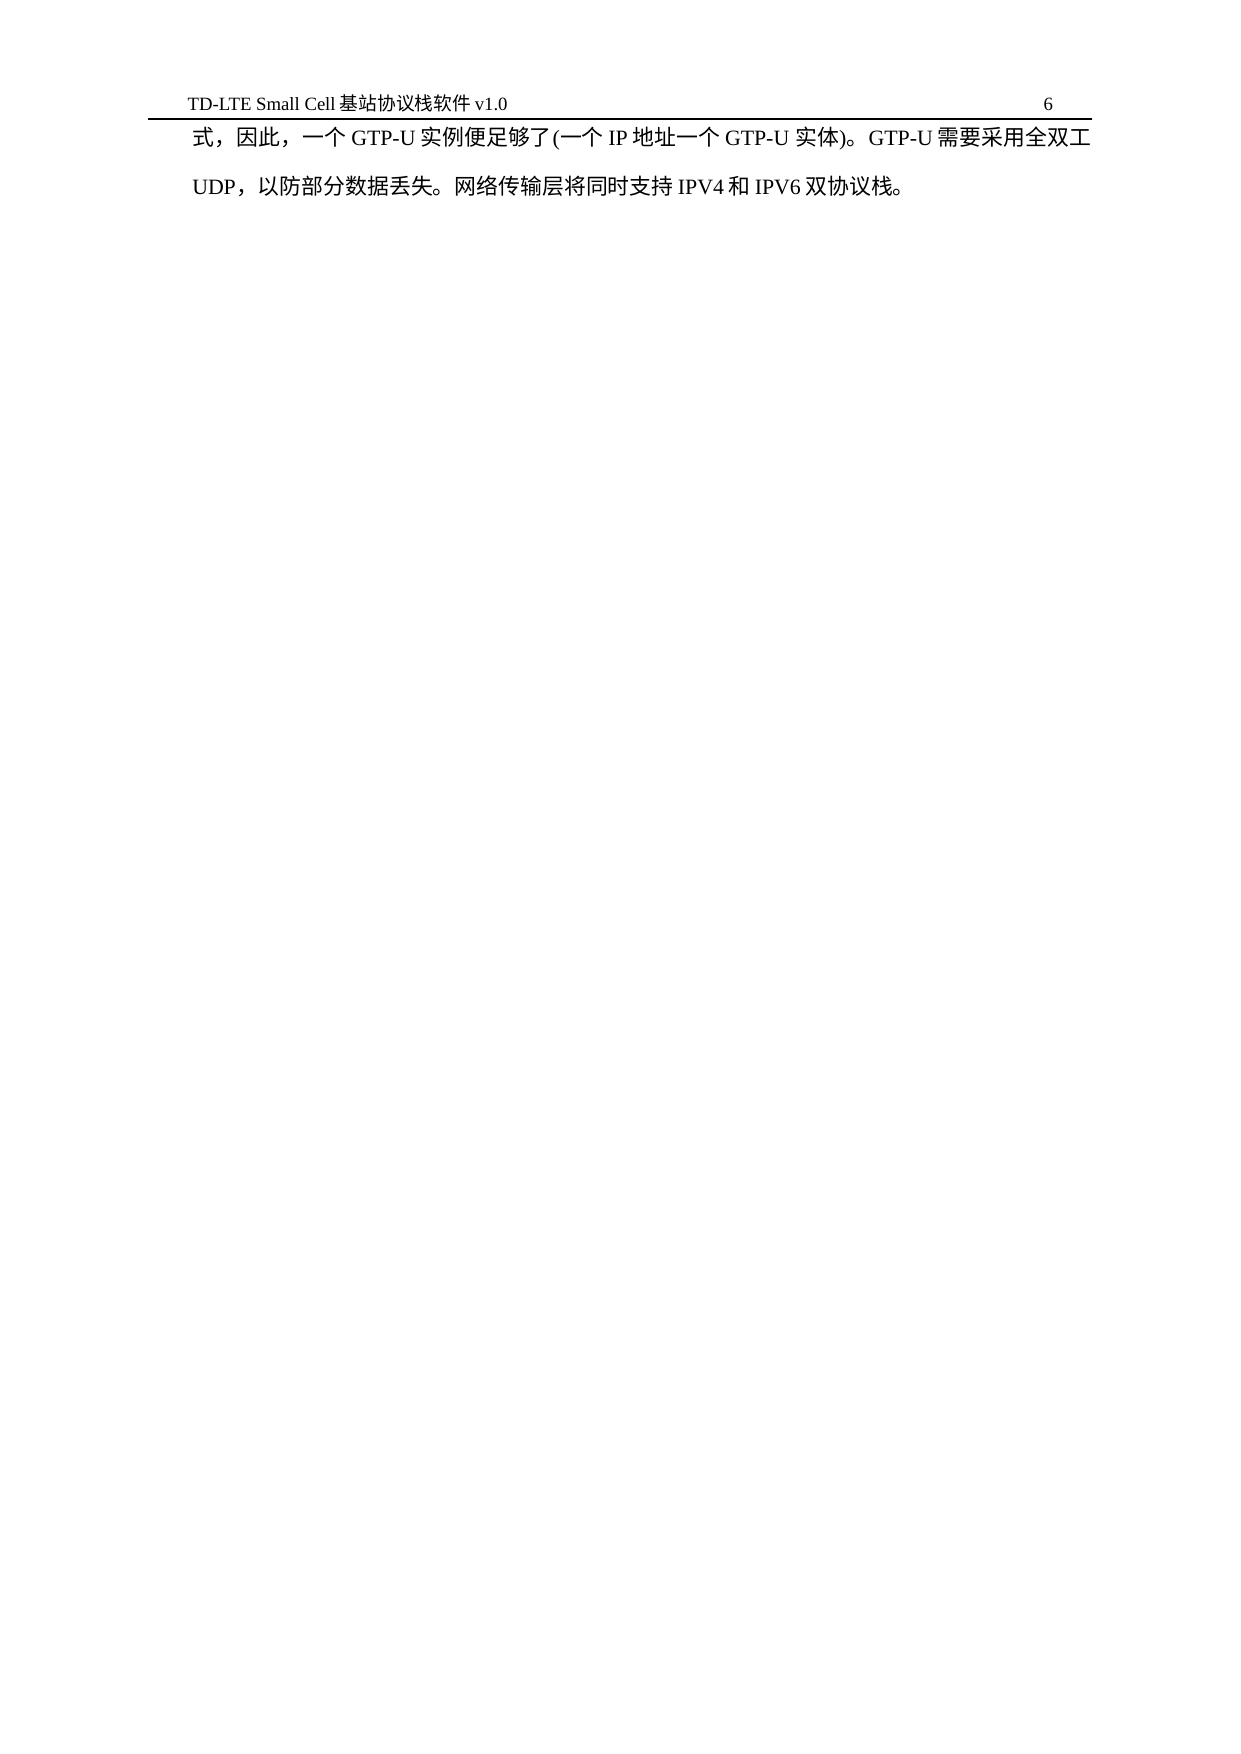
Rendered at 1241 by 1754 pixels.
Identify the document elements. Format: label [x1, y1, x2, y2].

text [192, 120, 1092, 201]
